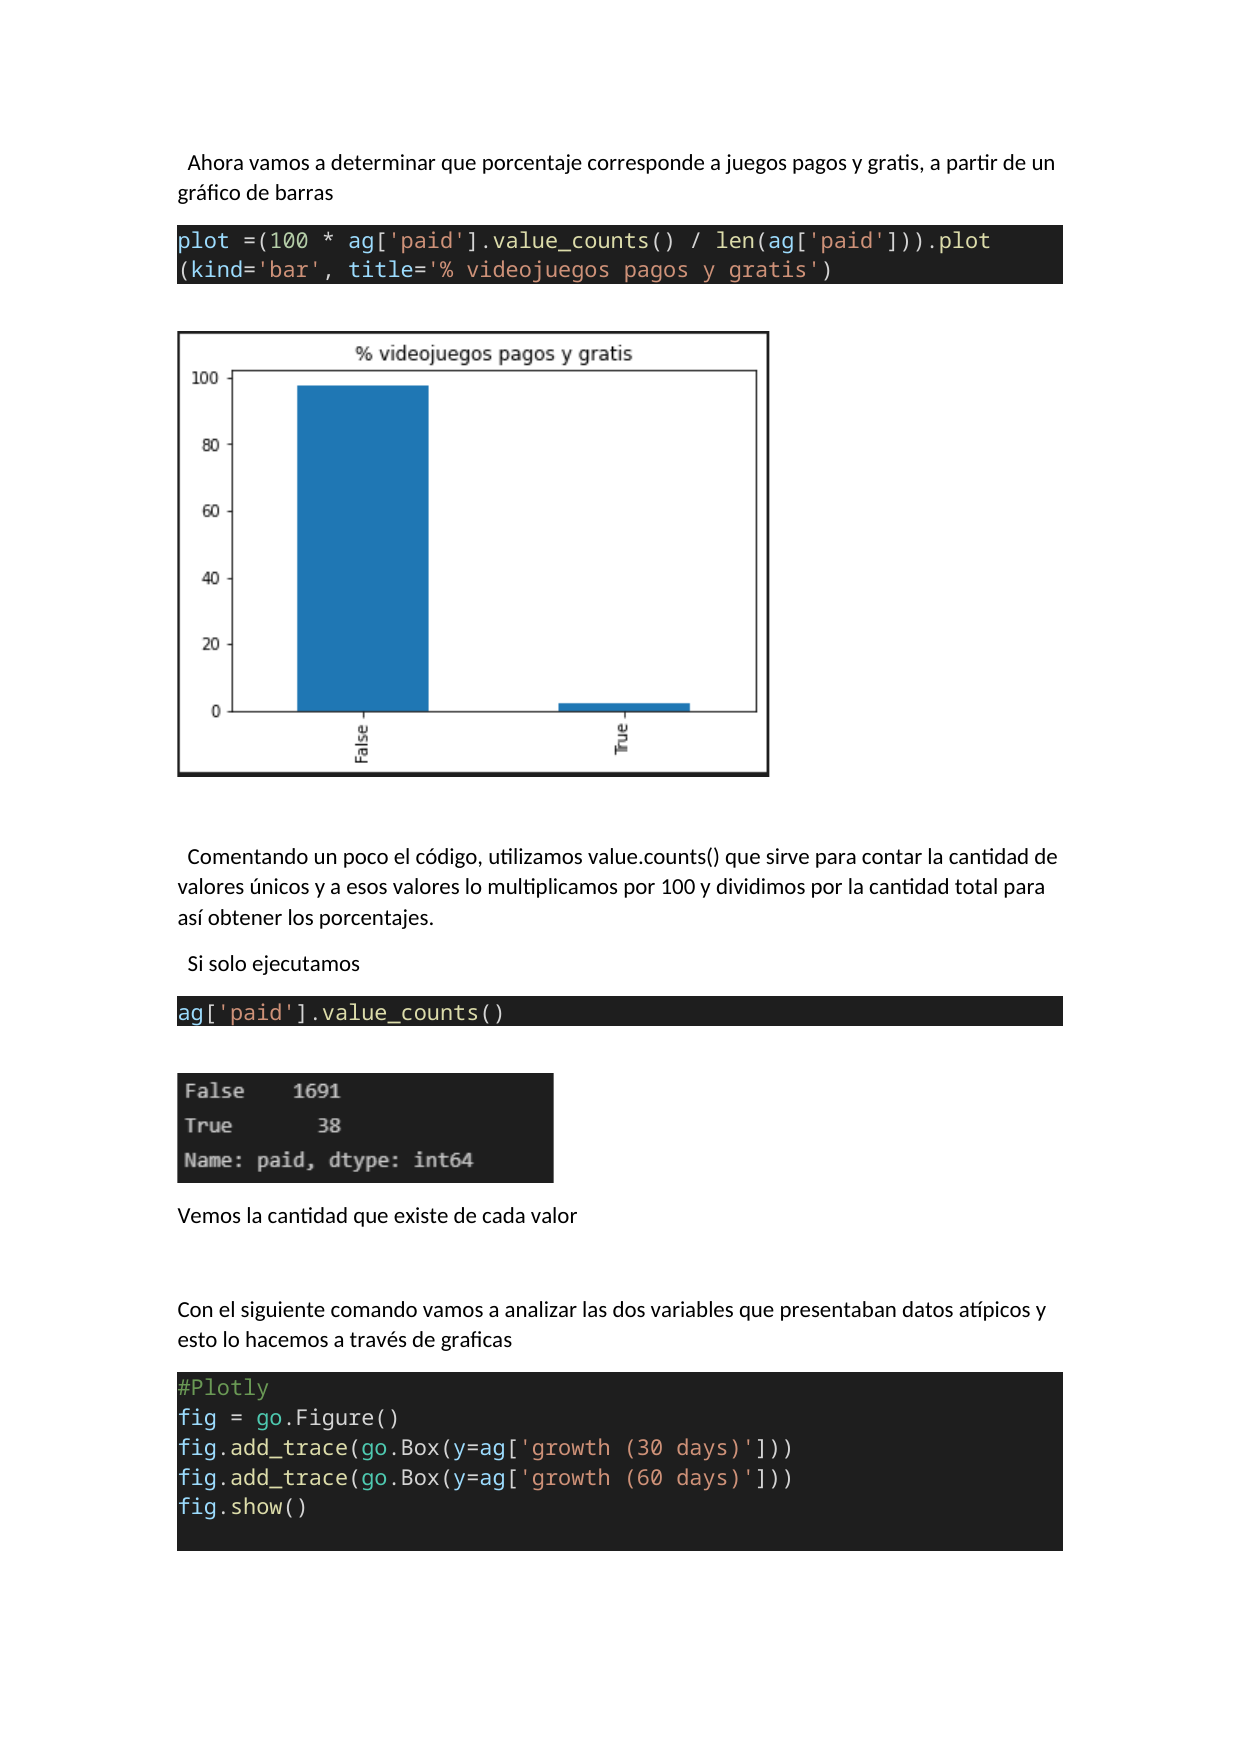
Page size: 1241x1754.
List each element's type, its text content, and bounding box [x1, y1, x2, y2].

picture [177, 331, 770, 777]
text Con el siguiente comando vamos a analizar las dos variables que presentaban datos atípicos y esto lo hacemos a través de graficas [177, 1295, 1063, 1353]
text plot =(100 * ag['paid'].value_counts() / len(ag['paid'])).plot (kind='bar', title='% videojuegos pagos y gratis') [177, 225, 1063, 284]
text Si solo ejecutamos [177, 949, 1063, 978]
text Comentando un poco el código, utilizamos value.counts() que sirve para contar la cantidad de valores únicos y a esos valores lo multiplicamos por 100 y dividimos por la cantidad total para así obtener los porcentajes. [177, 842, 1063, 931]
text Vemos la cantidad que existe de cada valor [177, 1201, 1063, 1229]
picture [177, 1073, 554, 1183]
text ag['paid'].value_counts() [177, 996, 1063, 1026]
text fig = go.Figure() [177, 1402, 1063, 1432]
text fig.add_trace(go.Box(y=ag['growth (30 days)'])) [177, 1432, 1063, 1462]
text fig.add_trace(go.Box(y=ag['growth (60 days)'])) [177, 1462, 1063, 1491]
text Ahora vamos a determinar que porcentaje corresponde a juegos pagos y gratis, a partir de un gráfico de barras [177, 148, 1063, 206]
text #Plotly [177, 1372, 1063, 1402]
text fig.show() [177, 1491, 1063, 1521]
